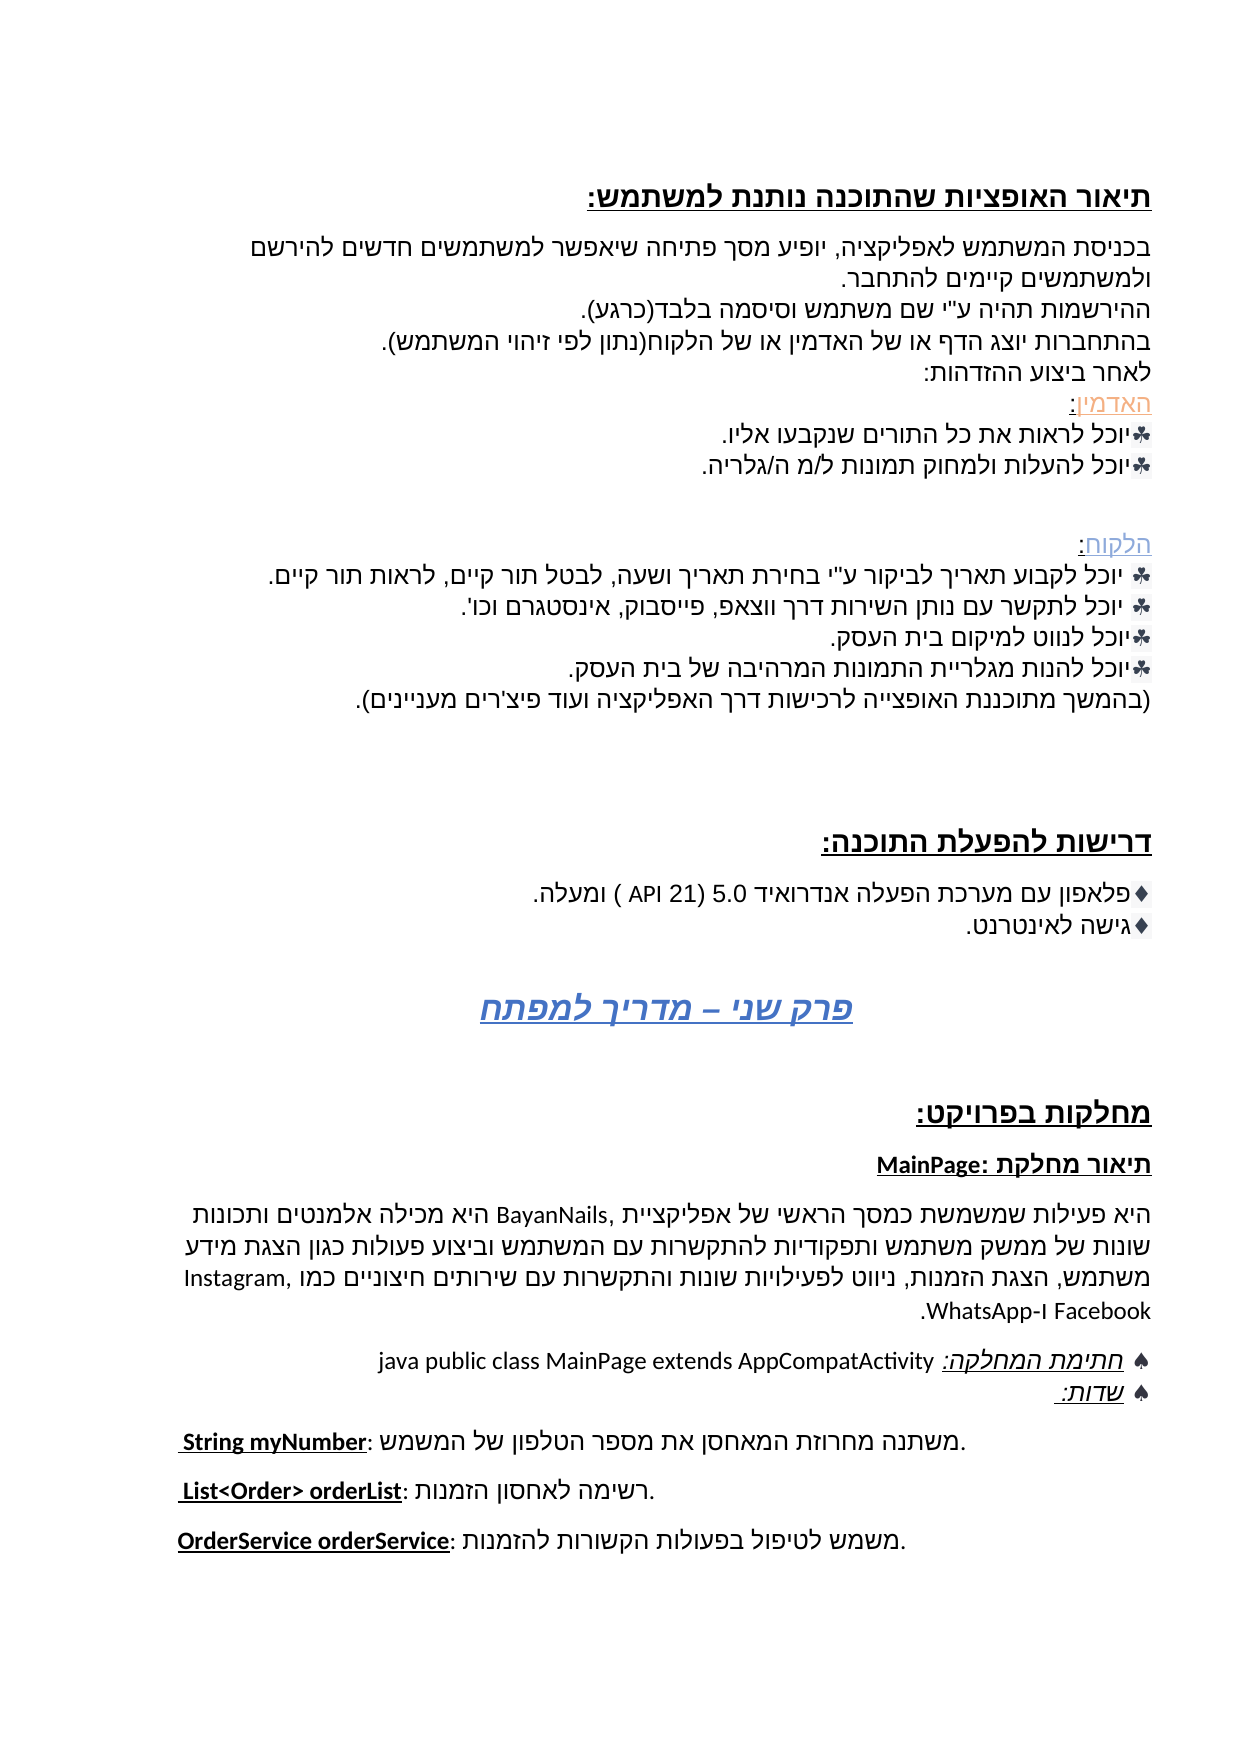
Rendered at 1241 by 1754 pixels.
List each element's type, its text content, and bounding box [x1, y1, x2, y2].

text ♦פלאפון עם מערכת הפעלה אנדרואיד 5.0 (21 API ) ומעלה. ♦גישה לאינטרנט. [177, 878, 1152, 970]
text בכניסת המשתמש לאפליקציה, יופיע מסך פתיחה שיאפשר למשתמשים חדשים להירשם ולמשתמשים קיימים להתחבר. ההירשמות תהיה ע"י שם משתמש וסיסמה בלבד(כרגע). בהתחברות יוצג הדף או של האדמין או של הלקוח(נתון לפי זיהוי המשתמש). לאחר ביצוע ההזדהות: האדמין: ☘יוכל לראות את כל התורים שנקבעו אליו. ☘יוכל להעלות ולמחוק תמונות ל/מ ה/גלריה. [177, 233, 1152, 479]
text תיאור מחלקת :MainPage [177, 1149, 1152, 1180]
text String myNumber: משתנה מחרוזת המאחסן את מספר הטלפון של המשמש. [177, 1426, 1152, 1456]
text List<Order> orderList: רשימה לאחסון הזמנות. [177, 1475, 1152, 1506]
text היא פעילות שמשמשת כמסך הראשי של אפליקציית ,BayanNails היא מכילה אלמנטים ותכונות שונות של ממשק משתמש ותפקודיות להתקשרות עם המשתמש וביצוע פעולות כגון הצגת מידע משתמש, הצגת הזמנות, ניווט לפעילויות שונות והתקשרות עם שירותים חיצוניים כמו Instagram, Facebook ו-WhatsApp. [177, 1199, 1152, 1326]
text פרק שני – מדריך למפתח [177, 989, 1152, 1027]
text תיאור האופציות שהתוכנה נותנת למשתמש: [177, 118, 1152, 214]
text מחלקות בפרויקט: [177, 1096, 1152, 1130]
text הלקוח: ☘ יוכל לקבוע תאריך לביקור ע"י בחירת תאריך ושעה, לבטל תור קיים, לראות תור קיים. ☘ יוכל לתקשר עם נותן השירות דרך ווצאפ, פייסבוק, אינסטגרם וכו'. ☘יוכל לנווט למיקום בית העסק. ☘יוכל להנות מגלריית התמונות המרהיבה של בית העסק. (בהמשך מתוכננת האופצייה לרכישות דרך האפליקציה ועוד פיצ'רים מעניינים). [177, 498, 1152, 806]
text דרישות להפעלת התוכנה: [177, 825, 1152, 859]
text ♠ חתימת המחלקה: java public class MainPage extends AppCompatActivity ♠ שדות: [177, 1345, 1152, 1407]
text OrderService orderService: משמש לטיפול בפעולות הקשורות להזמנות. [177, 1525, 1152, 1555]
